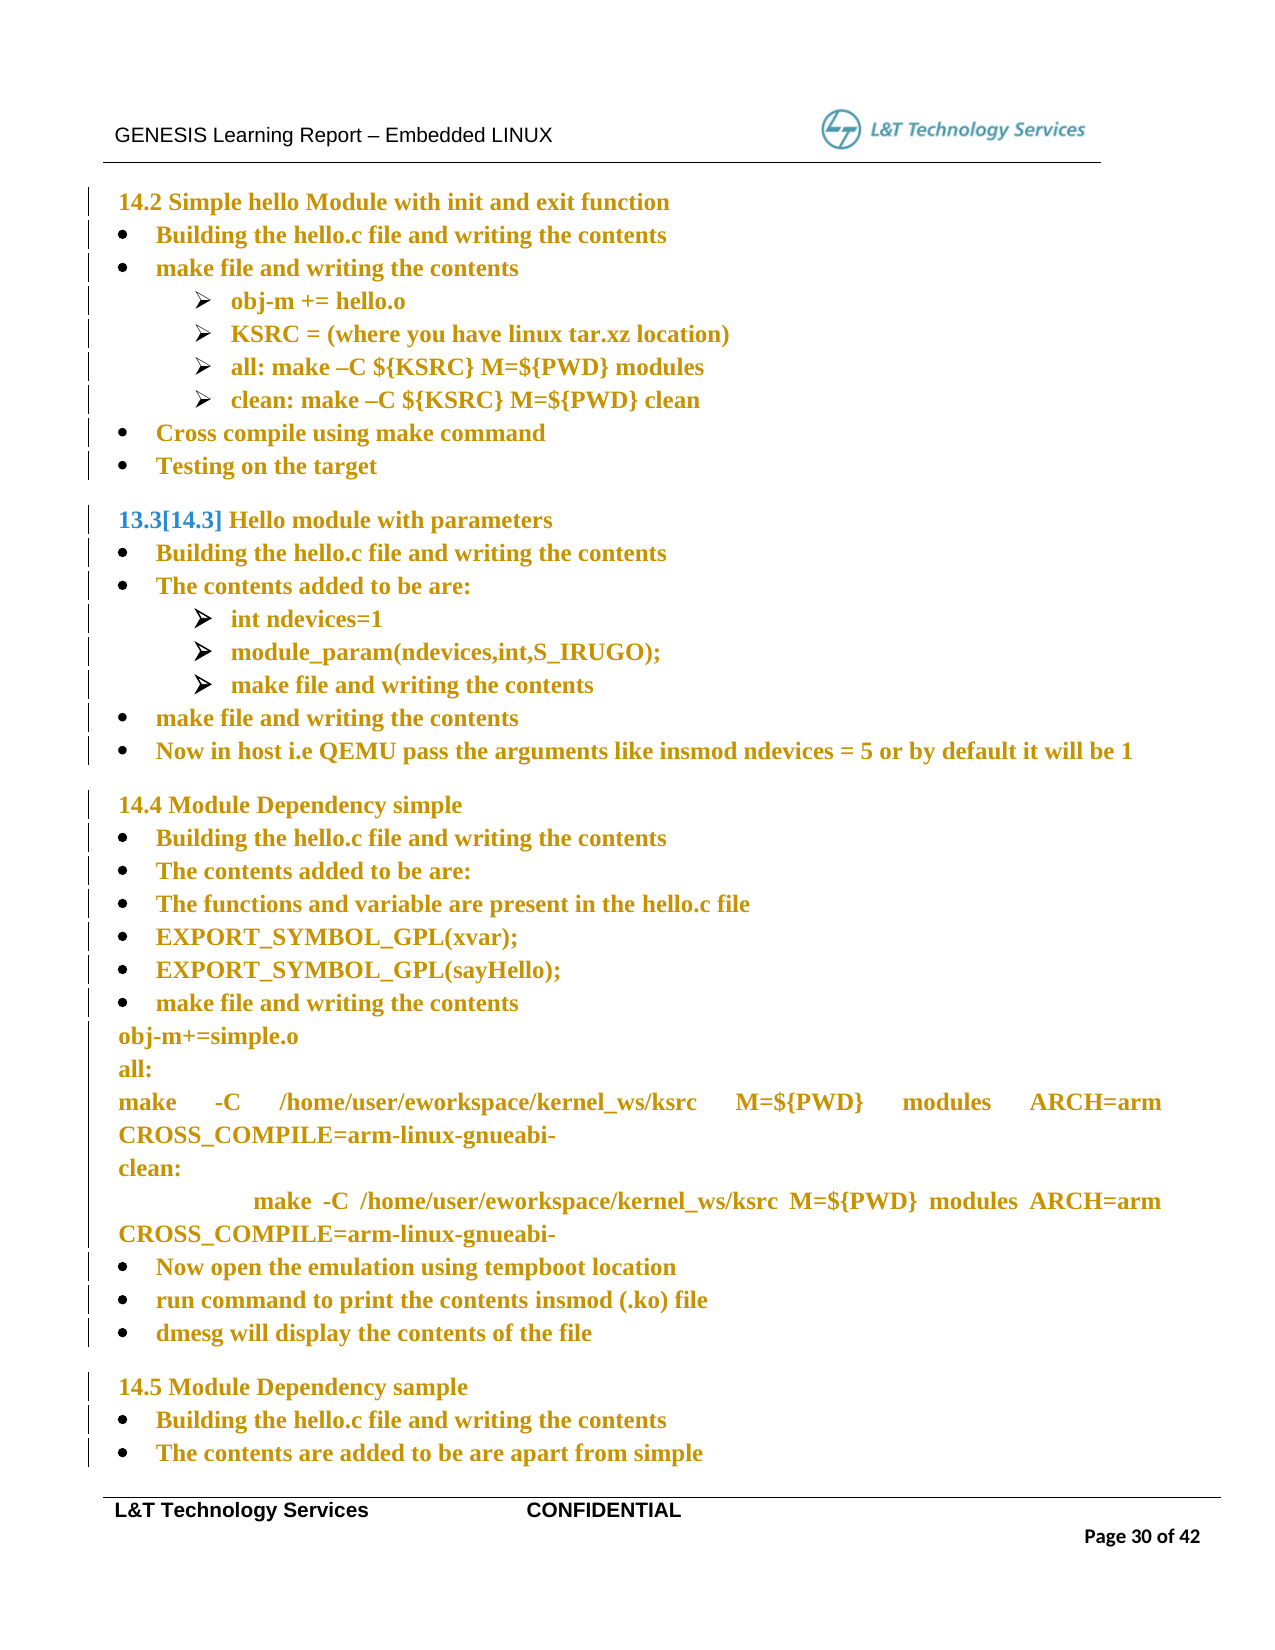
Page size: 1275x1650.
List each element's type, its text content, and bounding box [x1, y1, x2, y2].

list module_param(ndevices,int,S_IRUGO); [193, 637, 1162, 666]
list Now open the emulation using tempboot location [118, 1252, 1162, 1281]
list The contents added to be are: [118, 571, 1162, 599]
list Building the hello.c file and writing the contents [118, 1405, 1162, 1434]
subtitle 14.4 Module Dependency simple [118, 790, 1162, 818]
list make file and writing the contents [118, 703, 1162, 732]
list KSRC = (where you have linux tar.xz location) [193, 319, 1162, 348]
list make file and writing the contents [193, 670, 1162, 699]
list Testing on the target [118, 451, 1162, 480]
subtitle 14.2 Simple hello Module with init and exit function [118, 187, 1162, 216]
subtitle Hello module with parameters [118, 505, 1162, 533]
subtitle 14.5 Module Dependency sample [118, 1372, 1162, 1401]
list run command to print the contents insmod (.ko) file [118, 1285, 1162, 1314]
list clean: make –C ${KSRC} M=${PWD} clean [193, 385, 1162, 414]
list The functions and variable are present in the hello.c file [118, 889, 1162, 918]
list Now in host i.e QEMU pass the arguments like insmod ndevices = 5 or by default it will be 1 [118, 736, 1162, 765]
list The contents are added to be are apart from simple [118, 1438, 1162, 1467]
list Building the hello.c file and writing the contents [118, 220, 1162, 248]
list The contents added to be are: [118, 856, 1162, 884]
list obj-m += hello.o [193, 286, 1162, 314]
picture [819, 98, 1087, 162]
list Cross compile using make command [118, 418, 1162, 447]
list EXPORT_SYMBOL_GPL(sayHello); [118, 955, 1162, 984]
list make file and writing the contents [118, 988, 1162, 1017]
list make file and writing the contents [118, 253, 1162, 282]
list Building the hello.c file and writing the contents [118, 538, 1162, 567]
list EXPORT_SYMBOL_GPL(xvar); [118, 922, 1162, 951]
list all: make –C ${KSRC} M=${PWD} modules [193, 352, 1162, 381]
list Building the hello.c file and writing the contents [118, 823, 1162, 852]
list dmesg will display the contents of the file [118, 1318, 1162, 1347]
text obj-m+=simple.o all: make -C /home/user/eworkspace/kernel_ws/ksrc M=${PWD} modules ARCH=arm CROSS_COMPILE=arm-linux-gnueabi- clean: make -C /home/user/eworkspace/kernel_ws/ksrc M=${PWD} modules ARCH=arm CROSS_COMPILE=arm-linux-gnueabi- [118, 1021, 1162, 1248]
list int ndevices=1 [193, 604, 1162, 633]
